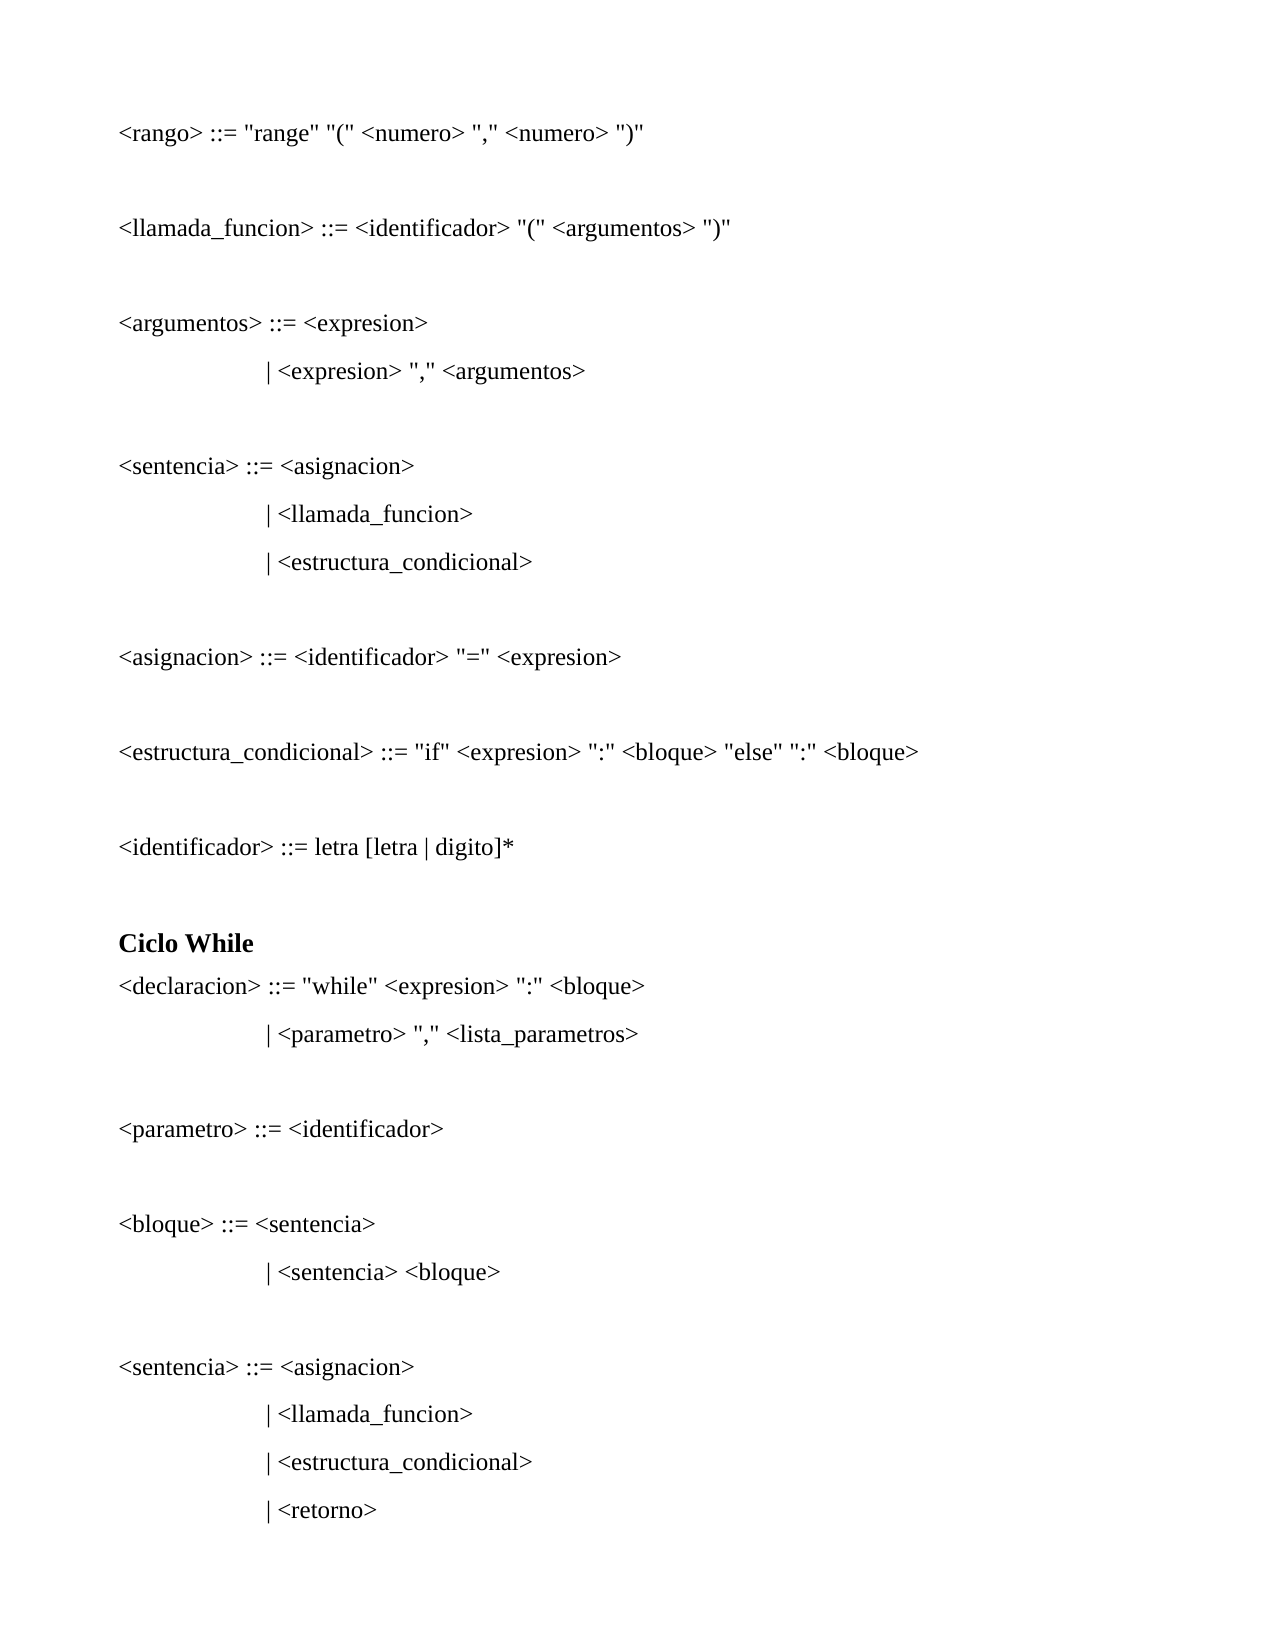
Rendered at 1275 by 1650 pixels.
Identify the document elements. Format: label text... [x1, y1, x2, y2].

text | <estructura_condicional> [118, 1447, 1157, 1476]
text | <expresion> "," <argumentos> [118, 356, 1157, 385]
subtitle Ciclo While [118, 927, 1157, 958]
text | <sentencia> <bloque> [118, 1257, 1157, 1285]
text | <llamada_funcion> [118, 499, 1157, 528]
text | <estructura_condicional> [118, 547, 1157, 575]
text <identificador> ::= letra [letra | digito]* [118, 832, 1157, 861]
text <parametro> ::= <identificador> [118, 1114, 1157, 1143]
text | <parametro> "," <lista_parametros> [118, 1019, 1157, 1047]
text <asignacion> ::= <identificador> "=" <expresion> [118, 642, 1157, 671]
text <rango> ::= "range" "(" <numero> "," <numero> ")" [118, 118, 1157, 147]
text <sentencia> ::= <asignacion> [118, 451, 1157, 480]
text <declaracion> ::= "while" <expresion> ":" <bloque> [118, 971, 1157, 1000]
text <argumentos> ::= <expresion> [118, 308, 1157, 337]
text | <retorno> [118, 1495, 1157, 1523]
text <estructura_condicional> ::= "if" <expresion> ":" <bloque> "else" ":" <bloque> [118, 737, 1157, 766]
text | <llamada_funcion> [118, 1399, 1157, 1428]
text <llamada_funcion> ::= <identificador> "(" <argumentos> ")" [118, 213, 1157, 242]
text <bloque> ::= <sentencia> [118, 1209, 1157, 1238]
text <sentencia> ::= <asignacion> [118, 1352, 1157, 1381]
